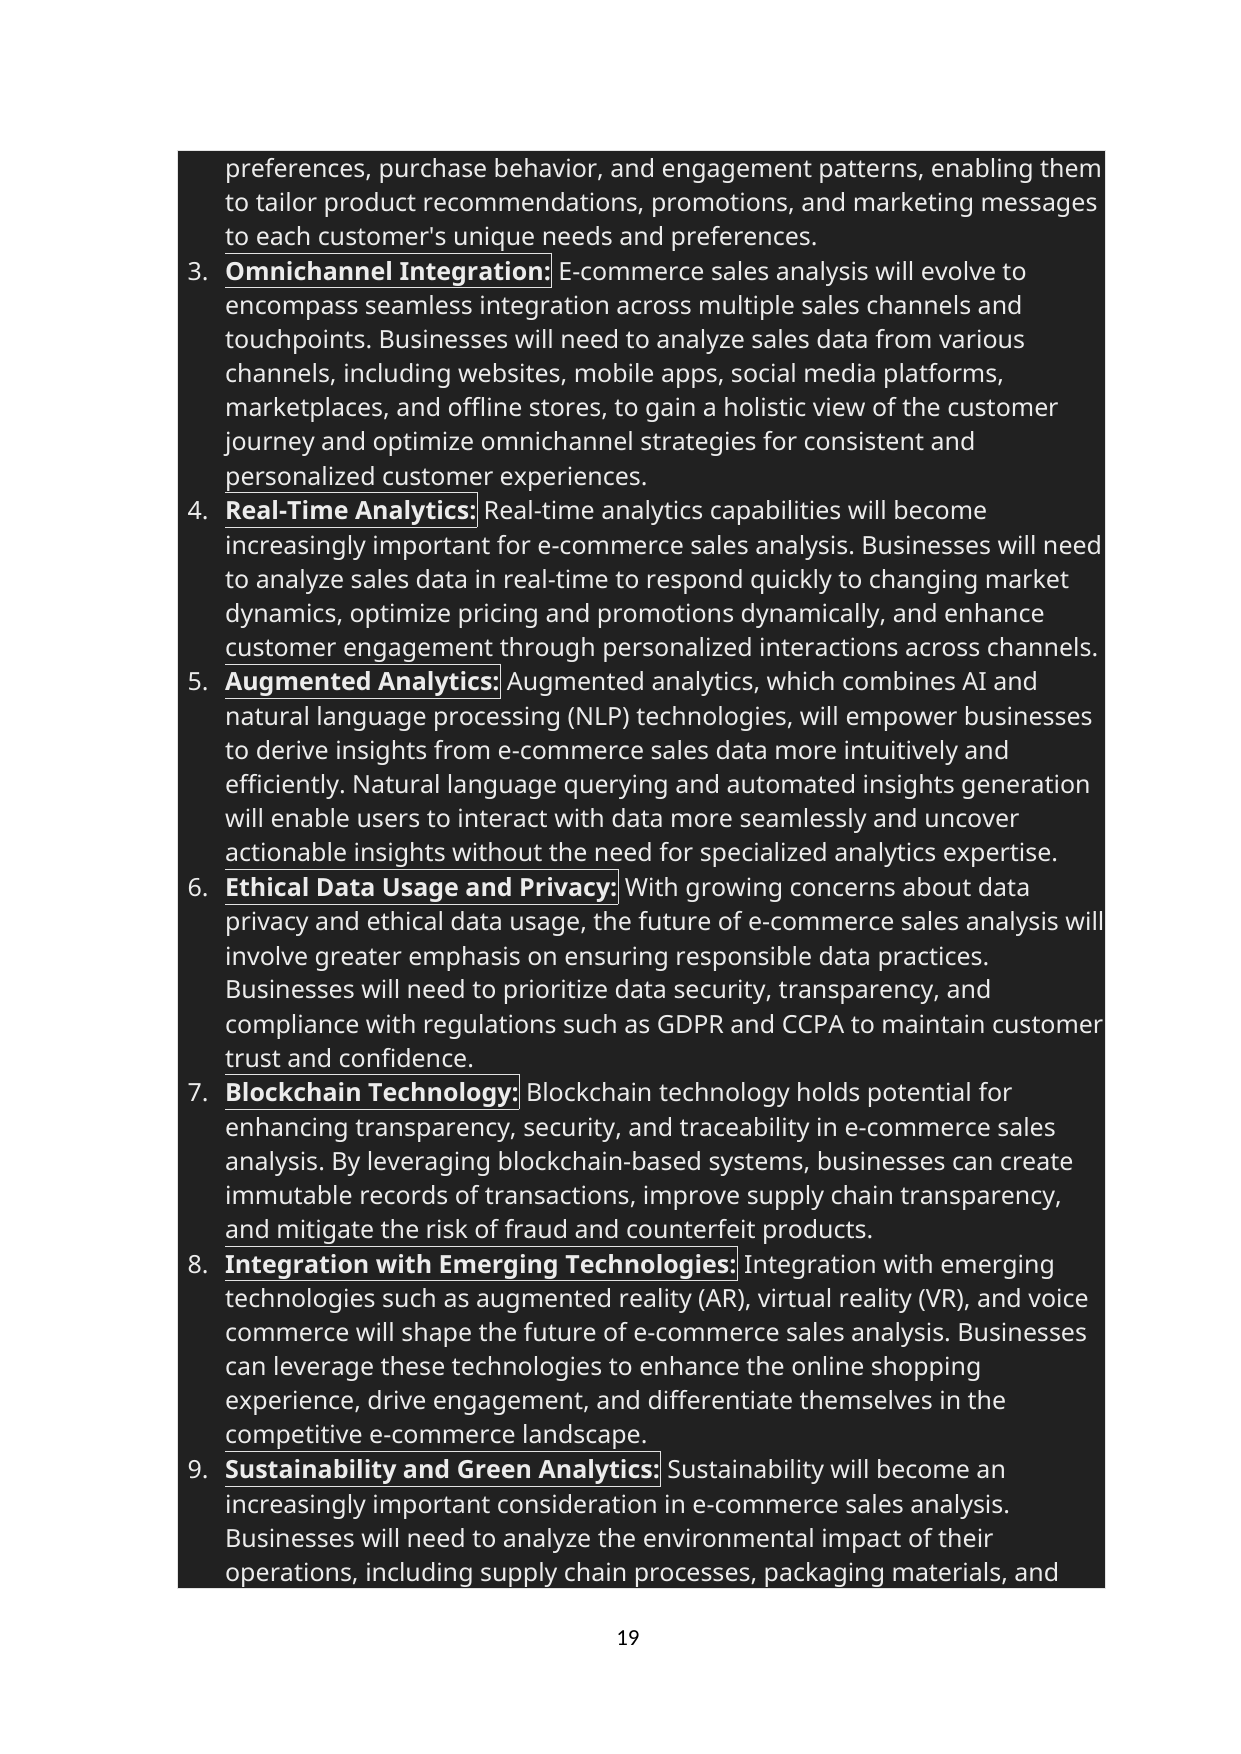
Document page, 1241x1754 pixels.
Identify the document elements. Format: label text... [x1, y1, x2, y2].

list Omnichannel Integration: E-commerce sales analysis will evolve to encompass seamless integration across multiple sales channels and touchpoints. Businesses will need to analyze sales data from various channels, including websites, mobile apps, social media platforms, marketplaces, and offline stores, to gain a holistic view of the customer journey and optimize omnichannel strategies for consistent and personalized customer experiences. [178, 252, 1105, 492]
list Integration with Emerging Technologies: Integration with emerging technologies such as augmented reality (AR), virtual reality (VR), and voice commerce will shape the future of e-commerce sales analysis. Businesses can leverage these technologies to enhance the online shopping experience, drive engagement, and differentiate themselves in the competitive e-commerce landscape. [178, 1245, 1105, 1451]
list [178, 151, 1105, 252]
list Augmented Analytics: Augmented analytics, which combines AI and natural language processing (NLP) technologies, will empower businesses to derive insights from e-commerce sales data more intuitively and efficiently. Natural language querying and automated insights generation will enable users to interact with data more seamlessly and uncover actionable insights without the need for specialized analytics expertise. [178, 663, 1105, 868]
list Blockchain Technology: Blockchain technology holds potential for enhancing transparency, security, and traceability in e-commerce sales analysis. By leveraging blockchain-based systems, businesses can create immutable records of transactions, improve supply chain transparency, and mitigate the risk of fraud and counterfeit products. [178, 1074, 1105, 1245]
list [178, 1451, 1105, 1588]
list Real-Time Analytics: Real-time analytics capabilities will become increasingly important for e-commerce sales analysis. Businesses will need to analyze sales data in real-time to respond quickly to changing market dynamics, optimize pricing and promotions dynamically, and enhance customer engagement through personalized interactions across channels. [178, 492, 1105, 663]
list Ethical Data Usage and Privacy: With growing concerns about data privacy and ethical data usage, the future of e-commerce sales analysis will involve greater emphasis on ensuring responsible data practices. Businesses will need to prioritize data security, transparency, and compliance with regulations such as GDPR and CCPA to maintain customer trust and confidence. [178, 868, 1105, 1074]
